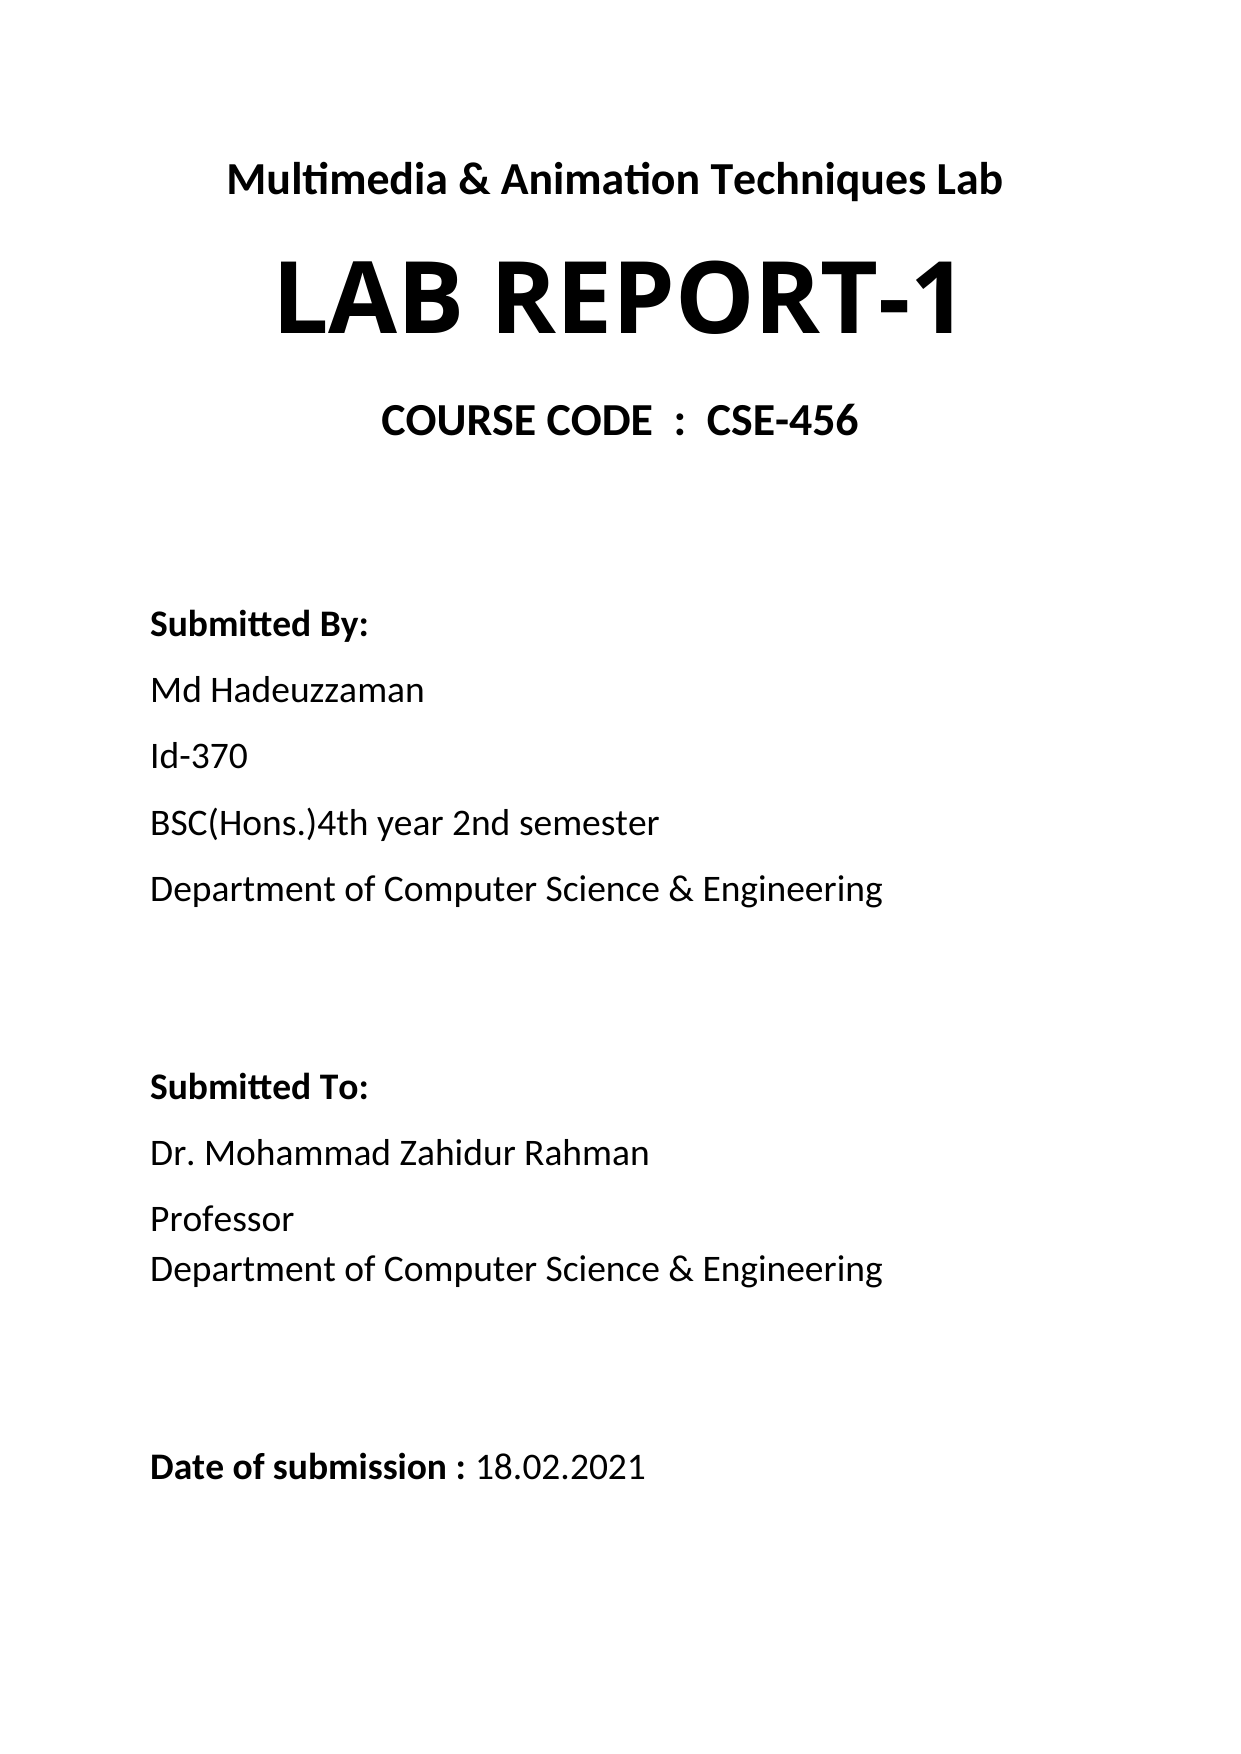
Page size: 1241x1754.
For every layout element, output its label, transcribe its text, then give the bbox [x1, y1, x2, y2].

text Date of submission : 18.02.2021 [150, 1443, 1090, 1489]
text Dr. Mohammad Zahidur Rahman [150, 1129, 1090, 1175]
text Multimedia & Animation Techniques Lab [150, 150, 1090, 206]
text Department of Computer Science & Engineering [150, 864, 1090, 910]
text LAB REPORT-1 [150, 227, 1090, 363]
text Submitted By: [150, 600, 1090, 646]
text Md Hadeuzzaman [150, 666, 1090, 712]
text Department of Computer Science & Engineering [150, 1245, 1090, 1291]
text Id-370 [150, 732, 1090, 778]
text Submitted To: [150, 1063, 1090, 1109]
text BSC(Hons.)4th year 2nd semester [150, 798, 1090, 844]
text COURSE CODE : CSE-456 [150, 391, 1090, 447]
subtitle Professor [150, 1195, 1090, 1241]
